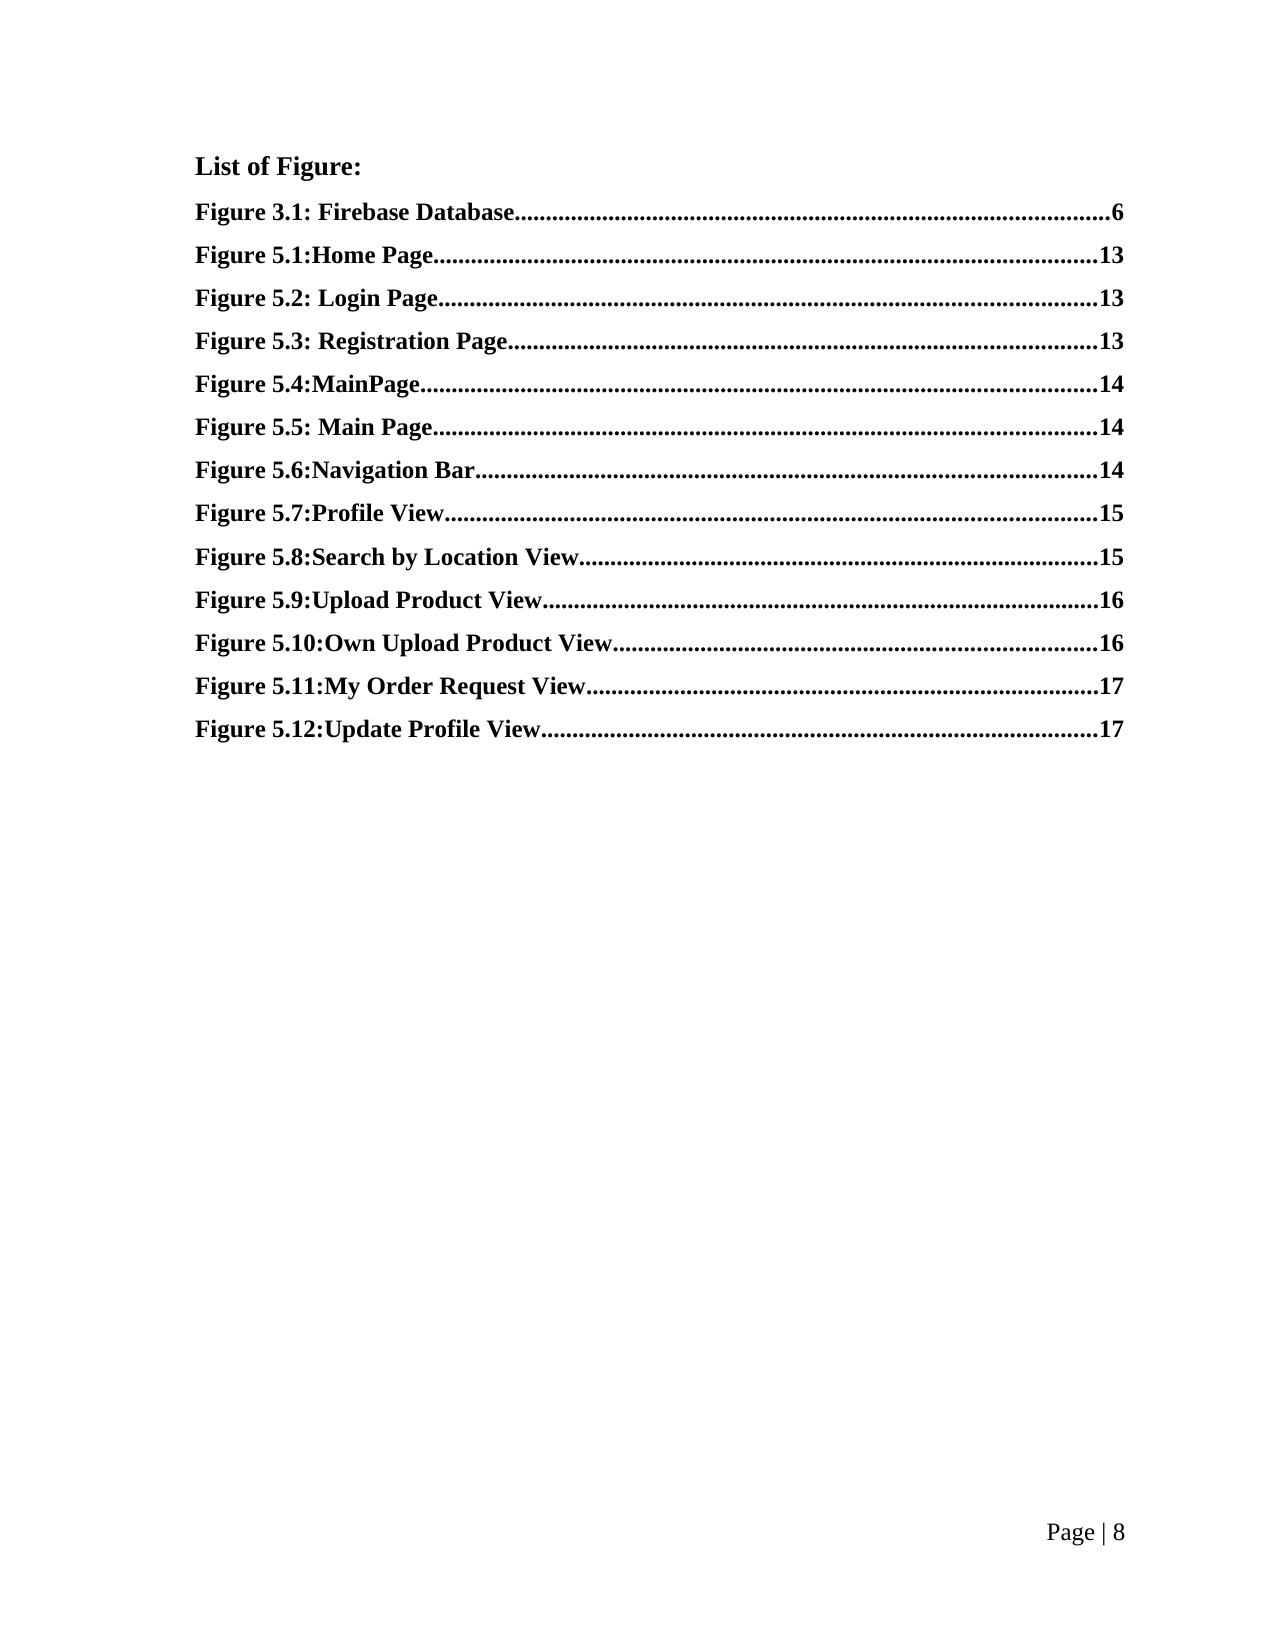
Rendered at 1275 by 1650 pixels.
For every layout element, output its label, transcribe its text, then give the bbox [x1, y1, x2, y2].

text Figure 5.4:MainPage 14 [150, 369, 1125, 398]
text List of Figure: [150, 150, 1125, 181]
text Figure 5.5: Main Page 14 [150, 412, 1125, 441]
text Figure 5.1:Home Page 13 [150, 240, 1125, 268]
text Figure 5.10:Own Upload Product View 16 [150, 628, 1125, 657]
text Figure 5.9:Upload Product View 16 [150, 585, 1125, 613]
text Figure 5.6:Navigation Bar 14 [150, 455, 1125, 484]
text Figure 5.7:Profile View 15 [150, 498, 1125, 527]
text Figure 5.11:My Order Request View 17 [150, 671, 1125, 700]
text Figure 5.3: Registration Page 13 [150, 326, 1125, 355]
text Figure 5.12:Update Profile View 17 [150, 714, 1125, 743]
text Figure 5.2: Login Page 13 [150, 283, 1125, 312]
text Figure 5.8:Search by Location View 15 [150, 542, 1125, 570]
text Figure 3.1: Firebase Database. 6 [150, 197, 1125, 225]
